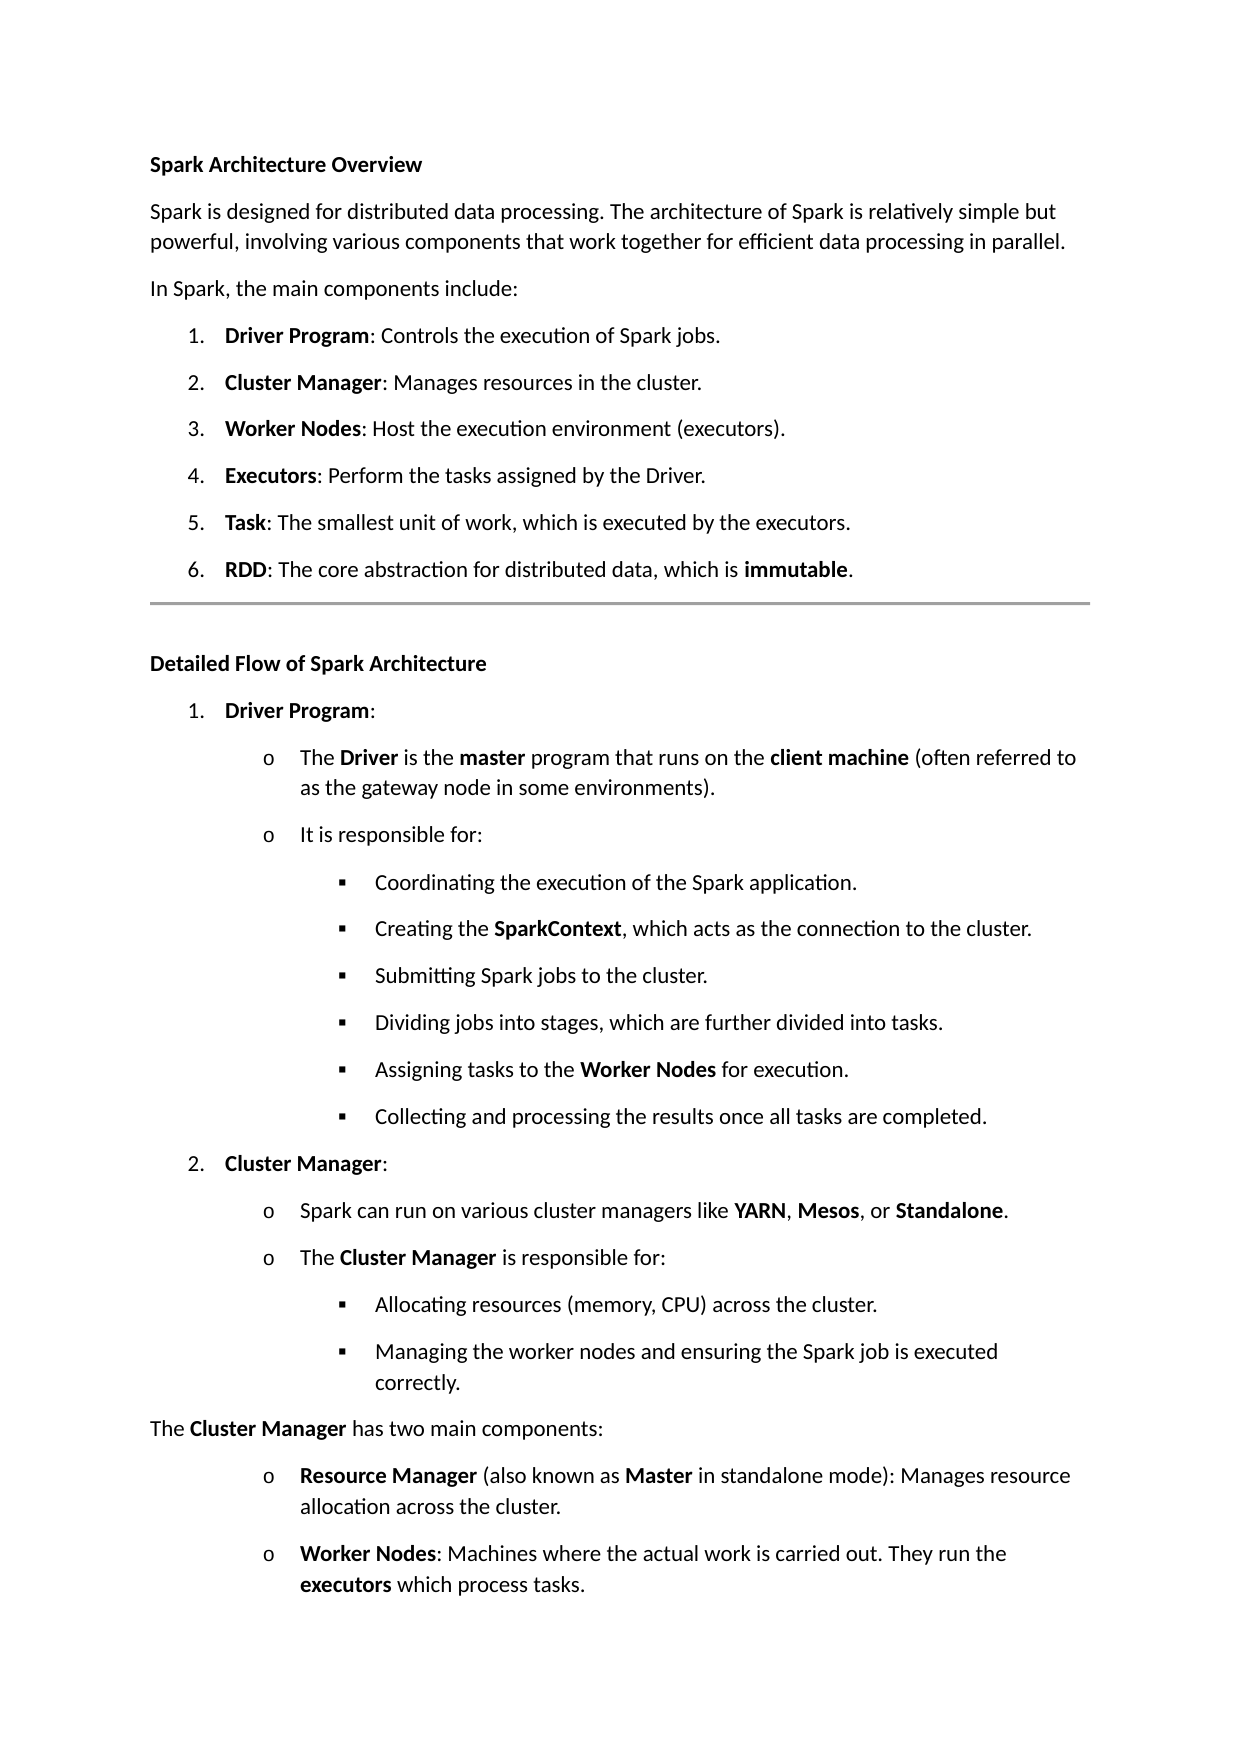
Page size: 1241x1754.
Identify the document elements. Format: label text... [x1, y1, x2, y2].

list Cluster Manager: Manages resources in the cluster. [187, 368, 1090, 396]
text The Cluster Manager has two main components: [150, 1414, 1090, 1443]
list Dividing jobs into stages, which are further divided into tasks. [337, 1008, 1090, 1036]
list Allocating resources (memory, CPU) across the cluster. [337, 1291, 1090, 1319]
list Task: The smallest unit of work, which is executed by the executors. [187, 508, 1090, 536]
list Worker Nodes: Machines where the actual work is carried out. They run the executors which process tasks. [262, 1539, 1090, 1598]
list Collecting and processing the results once all tasks are completed. [337, 1102, 1090, 1130]
list Cluster Manager: [187, 1149, 1090, 1177]
list Worker Nodes: Host the execution environment (executors). [187, 414, 1090, 443]
list Spark can run on various cluster managers like YARN, Mesos, or Standalone. [262, 1196, 1090, 1224]
text Spark Architecture Overview [150, 150, 1090, 178]
text In Spark, the main components include: [150, 274, 1090, 302]
text Detailed Flow of Spark Architecture [150, 649, 1090, 677]
list Managing the worker nodes and ensuring the Spark job is executed correctly. [337, 1337, 1090, 1396]
list RDD: The core abstraction for distributed data, which is immutable. [187, 555, 1090, 583]
list Driver Program: [187, 696, 1090, 724]
list Submitting Spark jobs to the cluster. [337, 961, 1090, 989]
list Driver Program: Controls the execution of Spark jobs. [187, 321, 1090, 349]
list Resource Manager (also known as Master in standalone mode): Manages resource allocation across the cluster. [262, 1461, 1090, 1520]
list The Cluster Manager is responsible for: [262, 1243, 1090, 1272]
list Creating the SparkContext, which acts as the connection to the cluster. [337, 914, 1090, 943]
text Spark is designed for distributed data processing. The architecture of Spark is relatively simple but powerful, involving various components that work together for efficient data processing in parallel. [150, 197, 1090, 255]
list Executors: Perform the tasks assigned by the Driver. [187, 461, 1090, 489]
list It is responsible for: [262, 820, 1090, 849]
list Assigning tasks to the Worker Nodes for execution. [337, 1055, 1090, 1083]
list Coordinating the execution of the Spark application. [337, 868, 1090, 896]
list The Driver is the master program that runs on the client machine (often referred to as the gateway node in some environments). [262, 743, 1090, 801]
